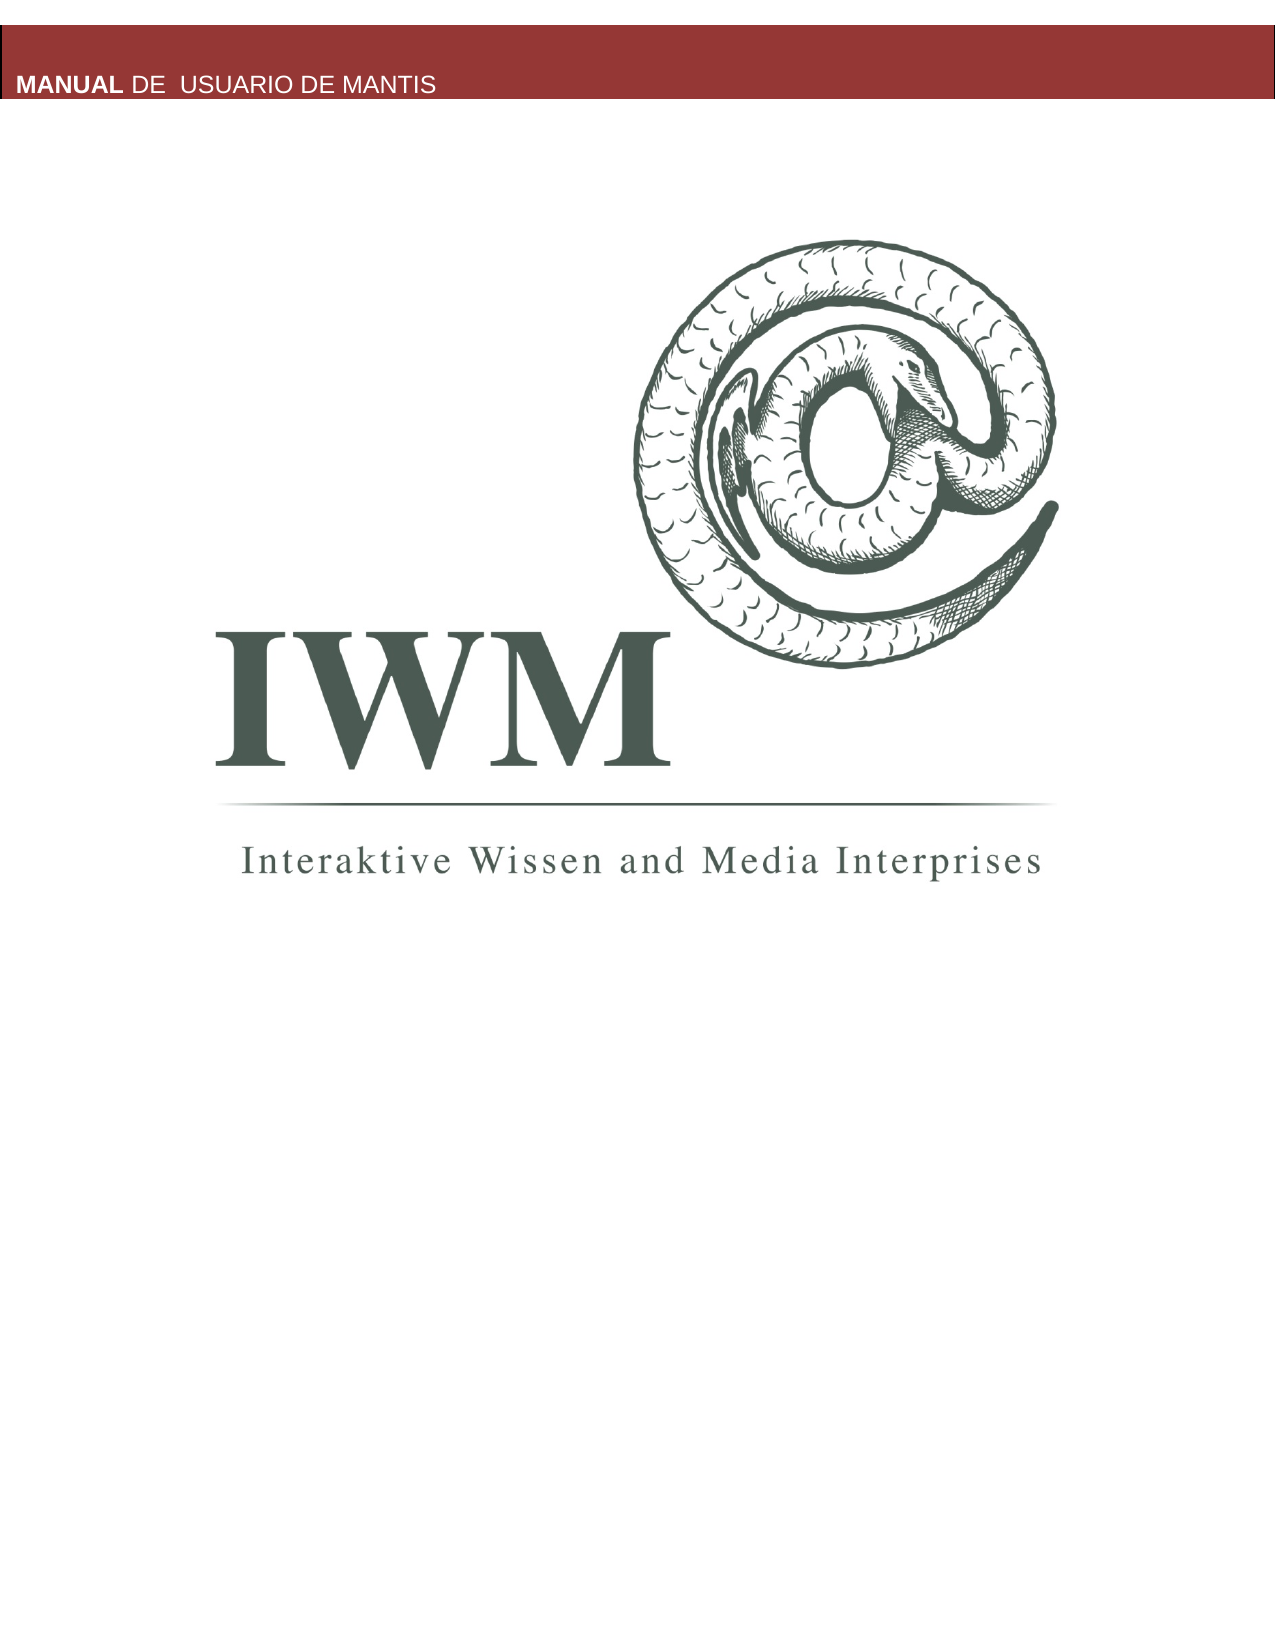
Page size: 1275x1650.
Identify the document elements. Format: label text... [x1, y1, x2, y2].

picture [177, 201, 1097, 912]
table_header MANUAL DE USUARIO DE MANTIS [2, 25, 1274, 99]
